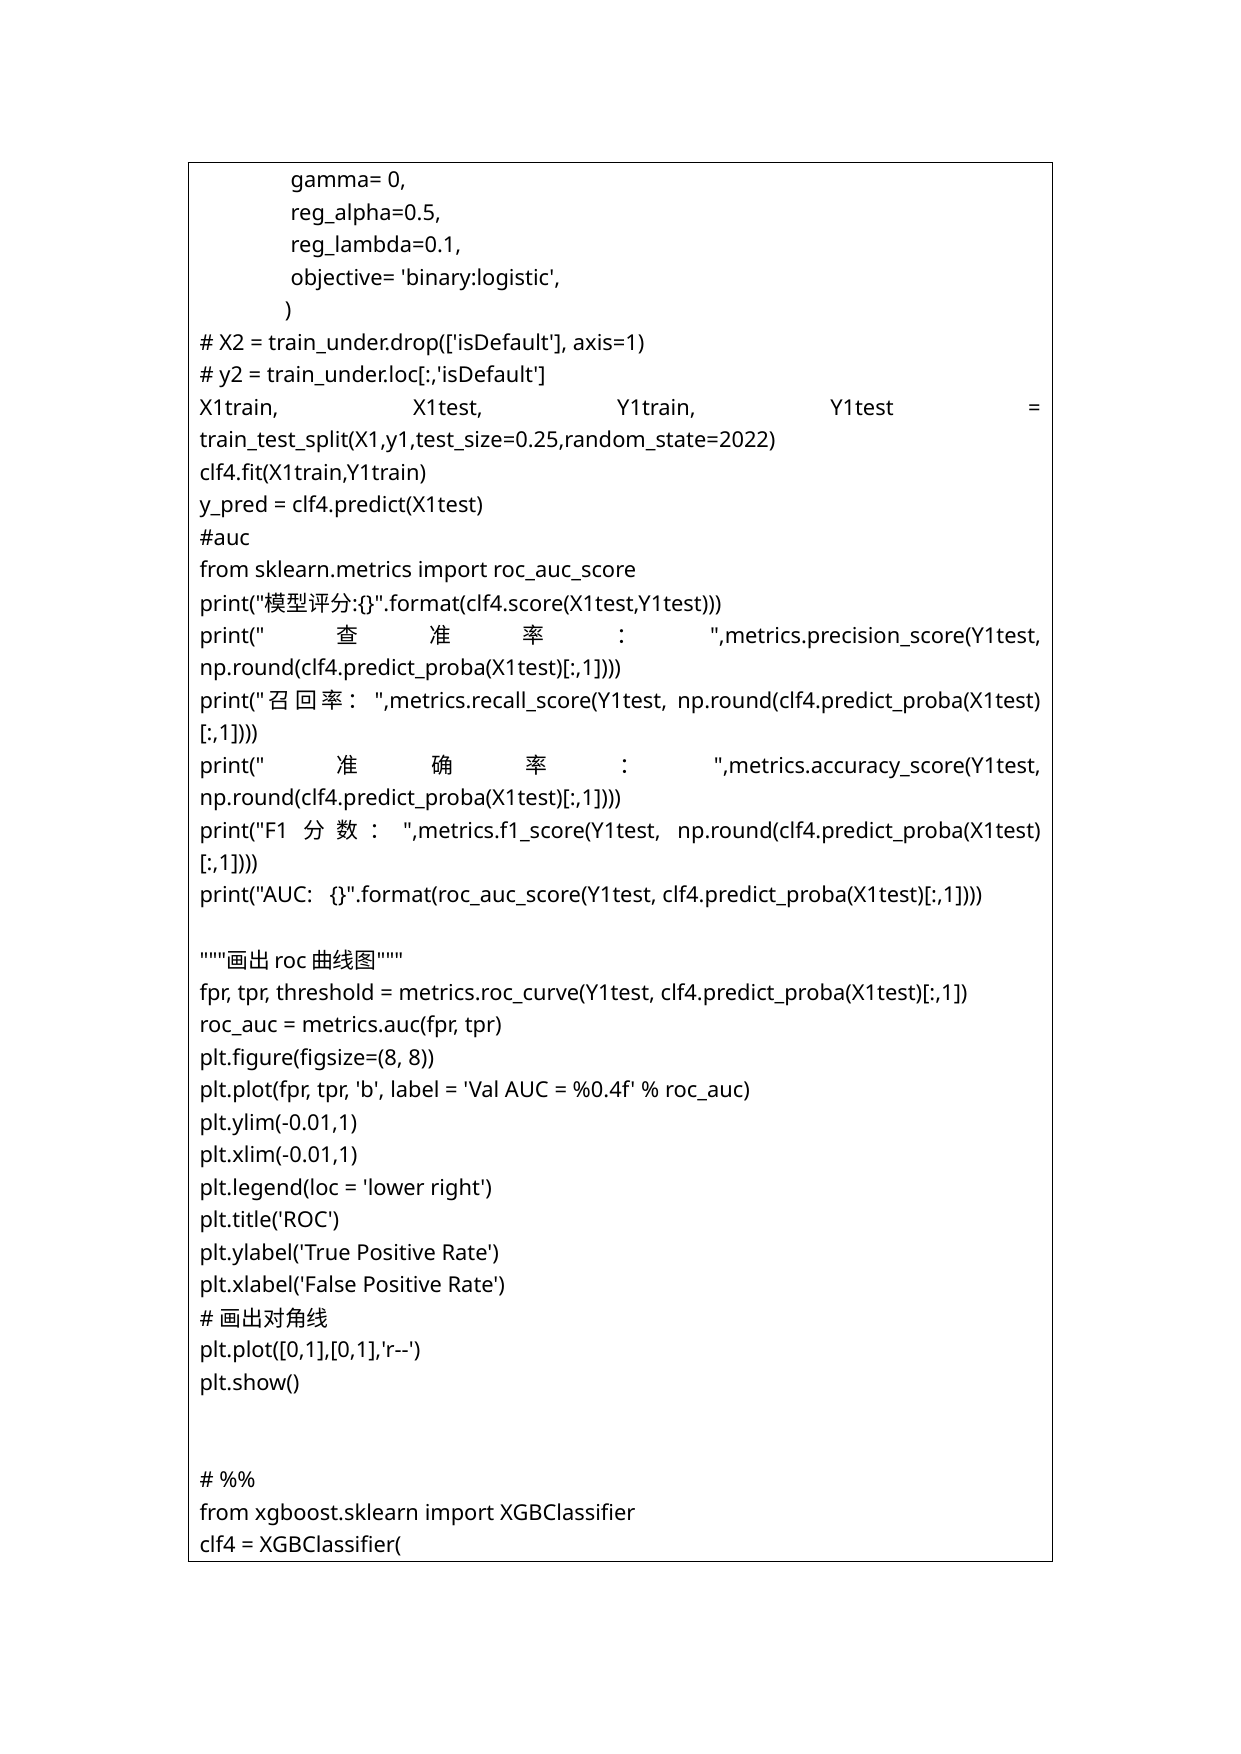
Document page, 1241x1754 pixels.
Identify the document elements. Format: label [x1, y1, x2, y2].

table_header [189, 163, 1052, 1561]
